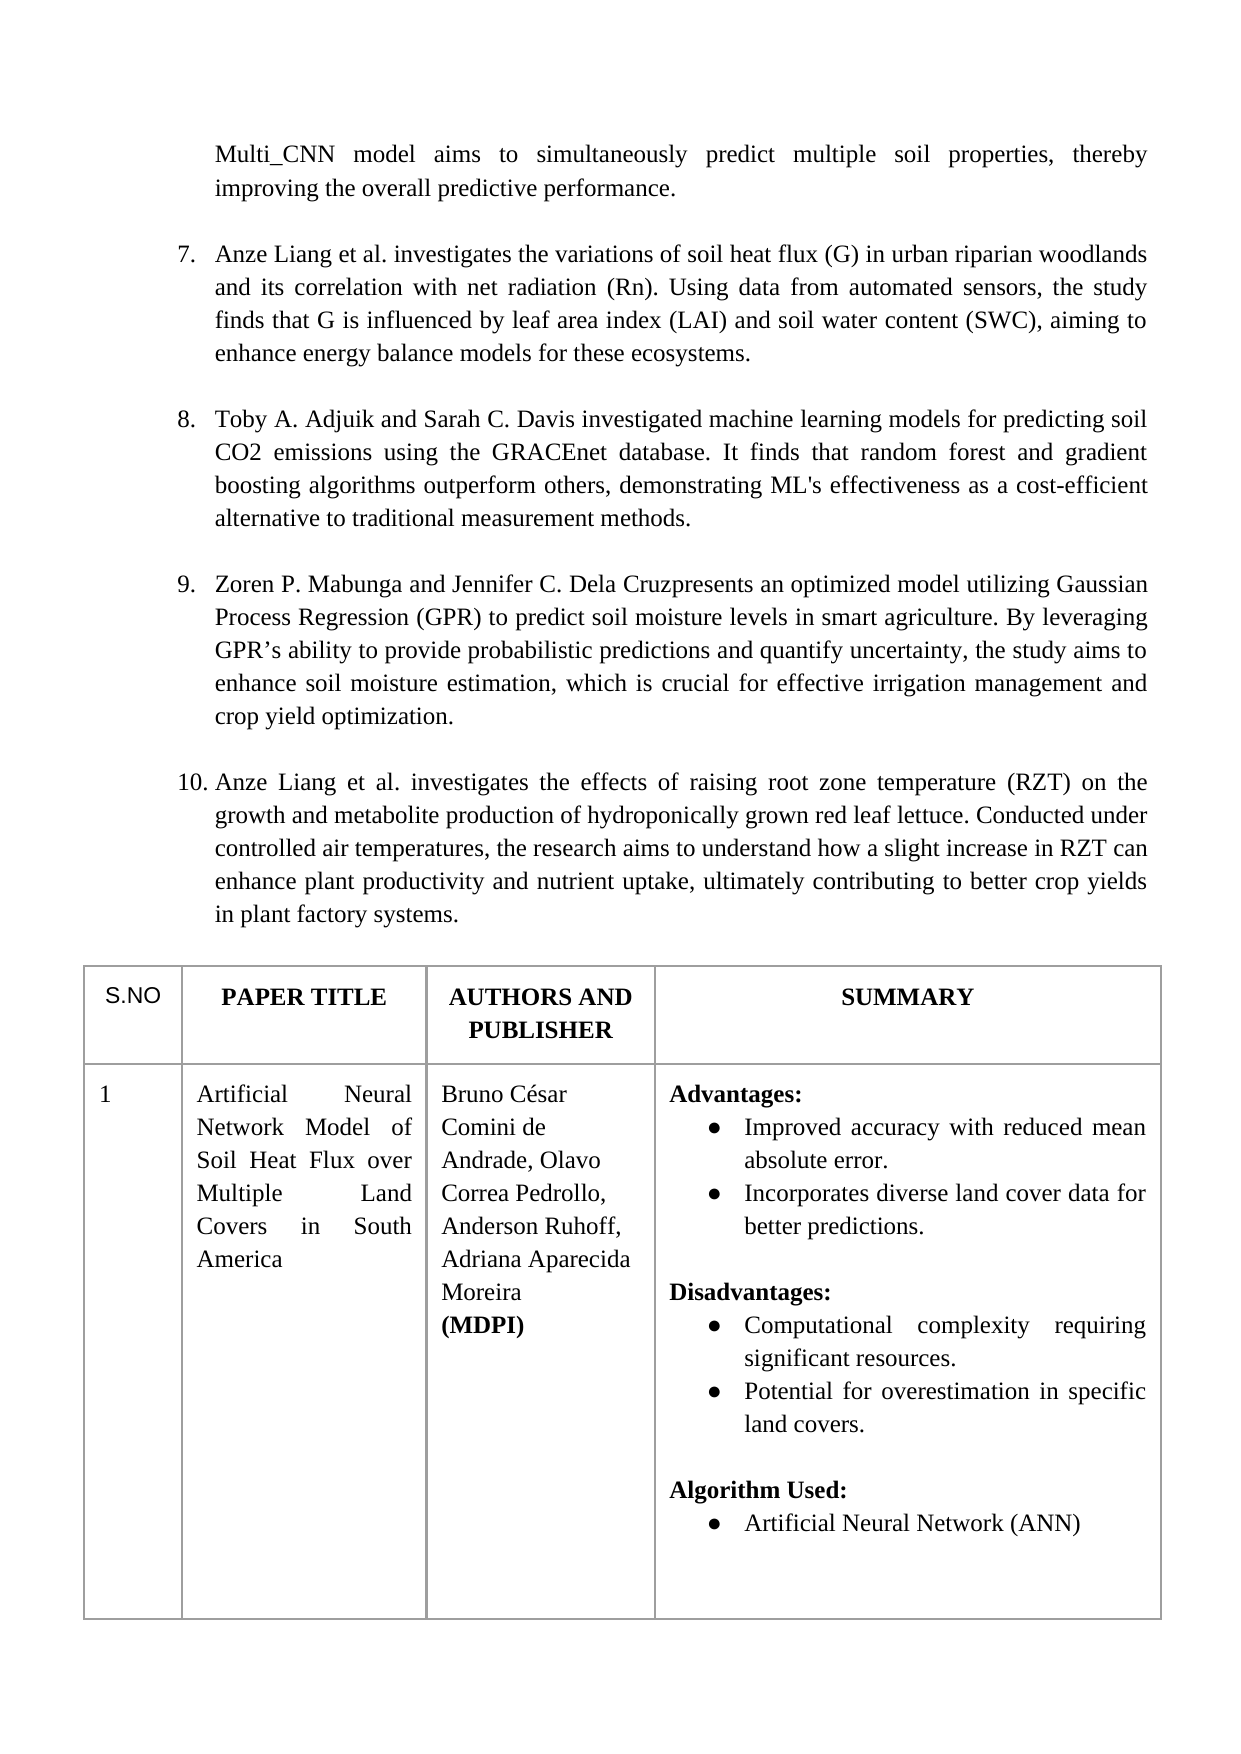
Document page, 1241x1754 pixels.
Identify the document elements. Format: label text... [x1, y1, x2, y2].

list Anze Liang et al. investigates the variations of soil heat flux (G) in urban riparian woodlands and its correlation with net radiation (Rn). Using data from automated sensors, the study finds that G is influenced by leaf area index (LAI) and soil water content (SWC), aiming to enhance energy balance models for these ecosystems. [177, 239, 1148, 366]
list Zoren P. Mabunga and Jennifer C. Dela Cruzpresents an optimized model utilizing Gaussian Process Regression (GPR) to predict soil moisture levels in smart agriculture. By leveraging GPR’s ability to provide probabilistic predictions and quantify uncertainty, the study aims to enhance soil moisture estimation, which is crucial for effective irrigation management and crop yield optimization. [177, 569, 1148, 730]
list Anze Liang et al. investigates the effects of raising root zone temperature (RZT) on the growth and metabolite production of hydroponically grown red leaf lettuce. Conducted under controlled air temperatures, the research aims to understand how a slight increase in RZT can enhance plant productivity and nutrient uptake, ultimately contributing to better crop yields in plant factory systems. [177, 767, 1148, 928]
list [177, 139, 1148, 201]
list Toby A. Adjuik and Sarah C. Davis investigated machine learning models for predicting soil CO2 emissions using the GRACEnet database. It finds that random forest and gradient boosting algorithms outperform others, demonstrating ML's effectiveness as a cost-efficient alternative to traditional measurement methods. [177, 404, 1148, 532]
